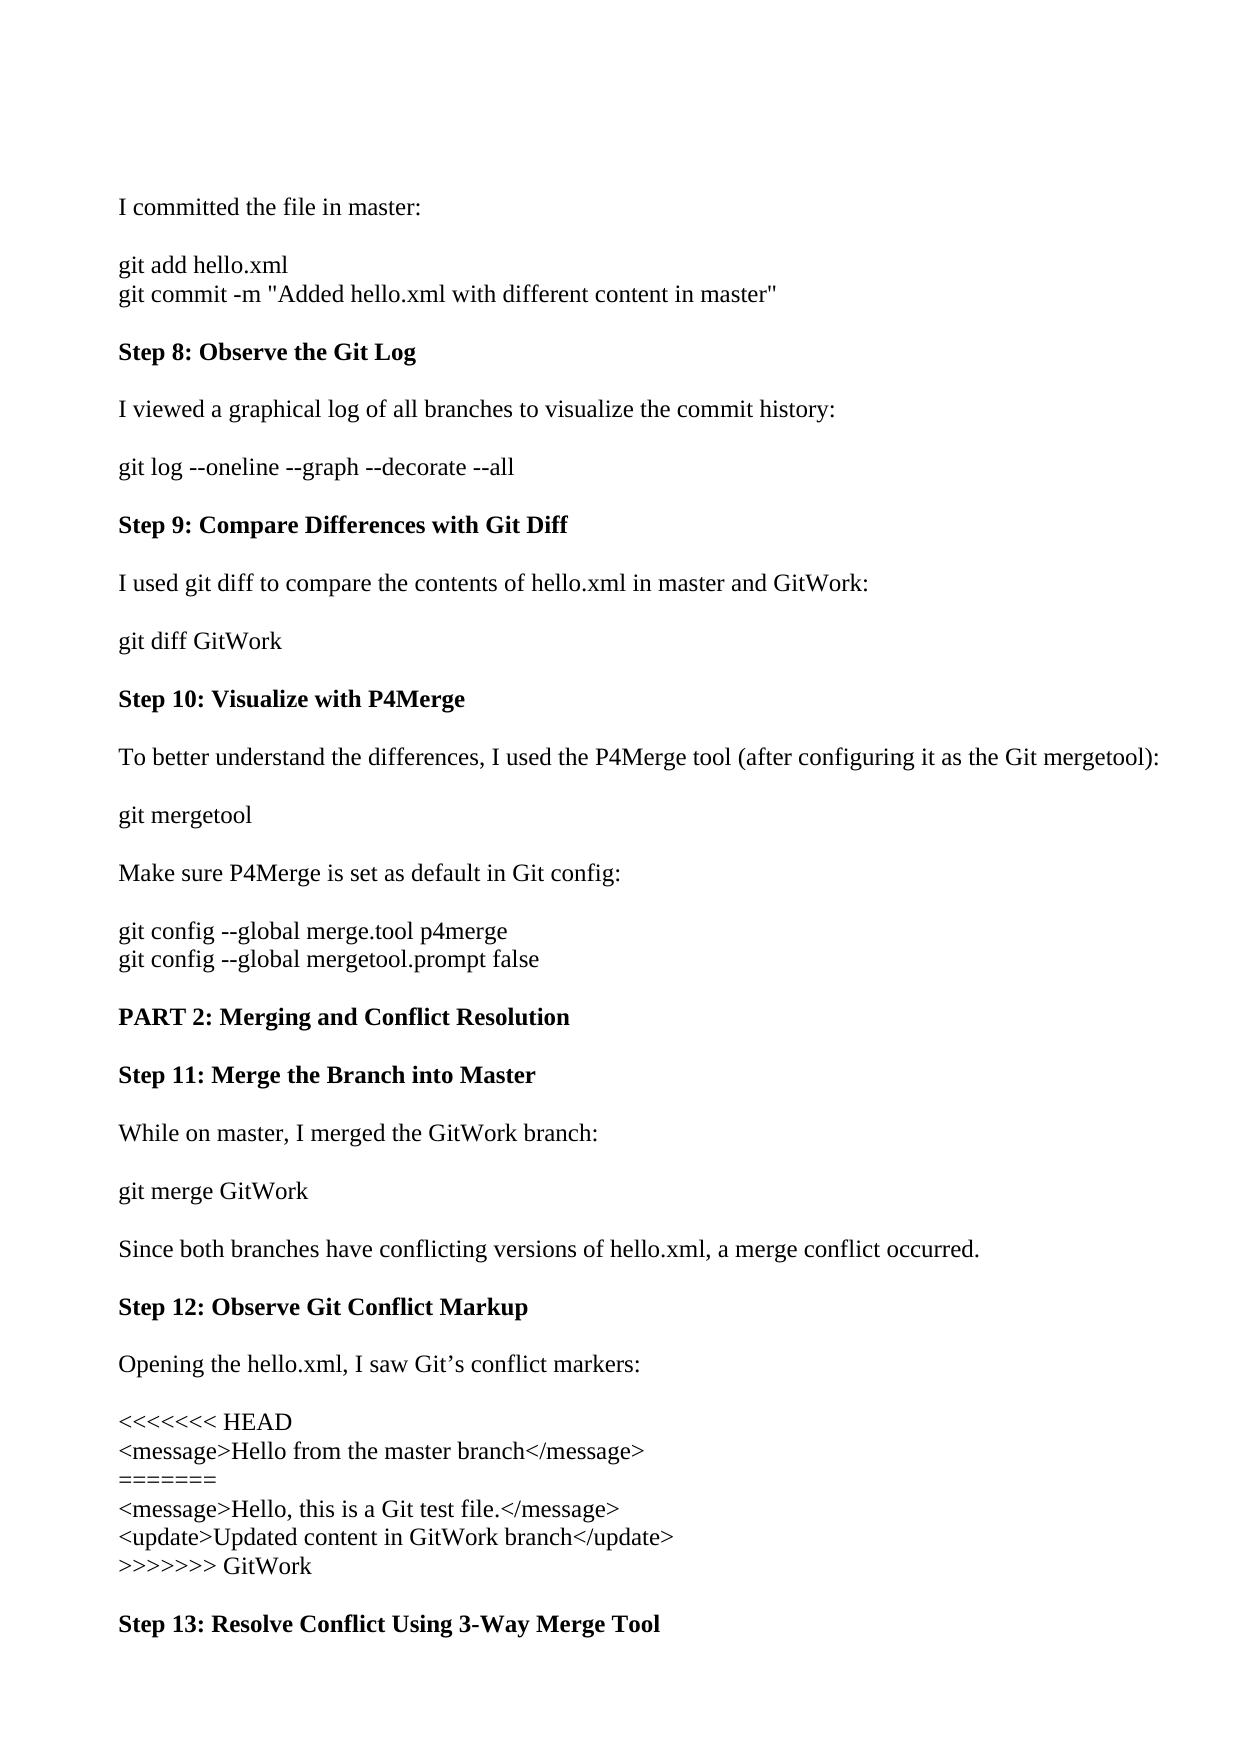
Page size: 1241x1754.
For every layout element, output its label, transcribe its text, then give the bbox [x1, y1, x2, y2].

text git commit -m "Added hello.xml with different content in master" [118, 279, 1181, 307]
text git merge GitWork [118, 1176, 1181, 1204]
text git diff GitWork [118, 626, 1181, 655]
text I committed the file in master: [118, 192, 1181, 221]
text git add hello.xml [118, 250, 1181, 279]
text Make sure P4Merge is set as default in Git config: [118, 858, 1181, 887]
text Step 13: Resolve Conflict Using 3-Way Merge Tool [118, 1609, 1181, 1638]
text Since both branches have conflicting versions of hello.xml, a merge conflict occurred. [118, 1234, 1181, 1262]
text While on master, I merged the GitWork branch: [118, 1118, 1181, 1147]
text Step 10: Visualize with P4Merge [118, 684, 1181, 713]
text git log --oneline --graph --decorate --all [118, 452, 1181, 481]
text Opening the hello.xml, I saw Git’s conflict markers: [118, 1349, 1181, 1378]
text I used git diff to compare the contents of hello.xml in master and GitWork: [118, 568, 1181, 597]
text <<<<<<< HEAD [118, 1407, 1181, 1436]
text Step 8: Observe the Git Log [118, 337, 1181, 365]
text Step 12: Observe Git Conflict Markup [118, 1292, 1181, 1320]
text <message>Hello from the master branch</message> [118, 1436, 1181, 1465]
text To better understand the differences, I used the P4Merge tool (after configuring it as the Git mergetool): [118, 742, 1181, 771]
text >>>>>>> GitWork [118, 1551, 1181, 1580]
text git config --global mergetool.prompt false [118, 944, 1181, 973]
text <update>Updated content in GitWork branch</update> [118, 1522, 1181, 1551]
text PART 2: Merging and Conflict Resolution [118, 1002, 1181, 1031]
text Step 11: Merge the Branch into Master [118, 1060, 1181, 1089]
text ======= [118, 1465, 1181, 1494]
text git mergetool [118, 800, 1181, 829]
text <message>Hello, this is a Git test file.</message> [118, 1494, 1181, 1522]
text I viewed a graphical log of all branches to visualize the commit history: [118, 394, 1181, 423]
text Step 9: Compare Differences with Git Diff [118, 510, 1181, 539]
text git config --global merge.tool p4merge [118, 916, 1181, 944]
